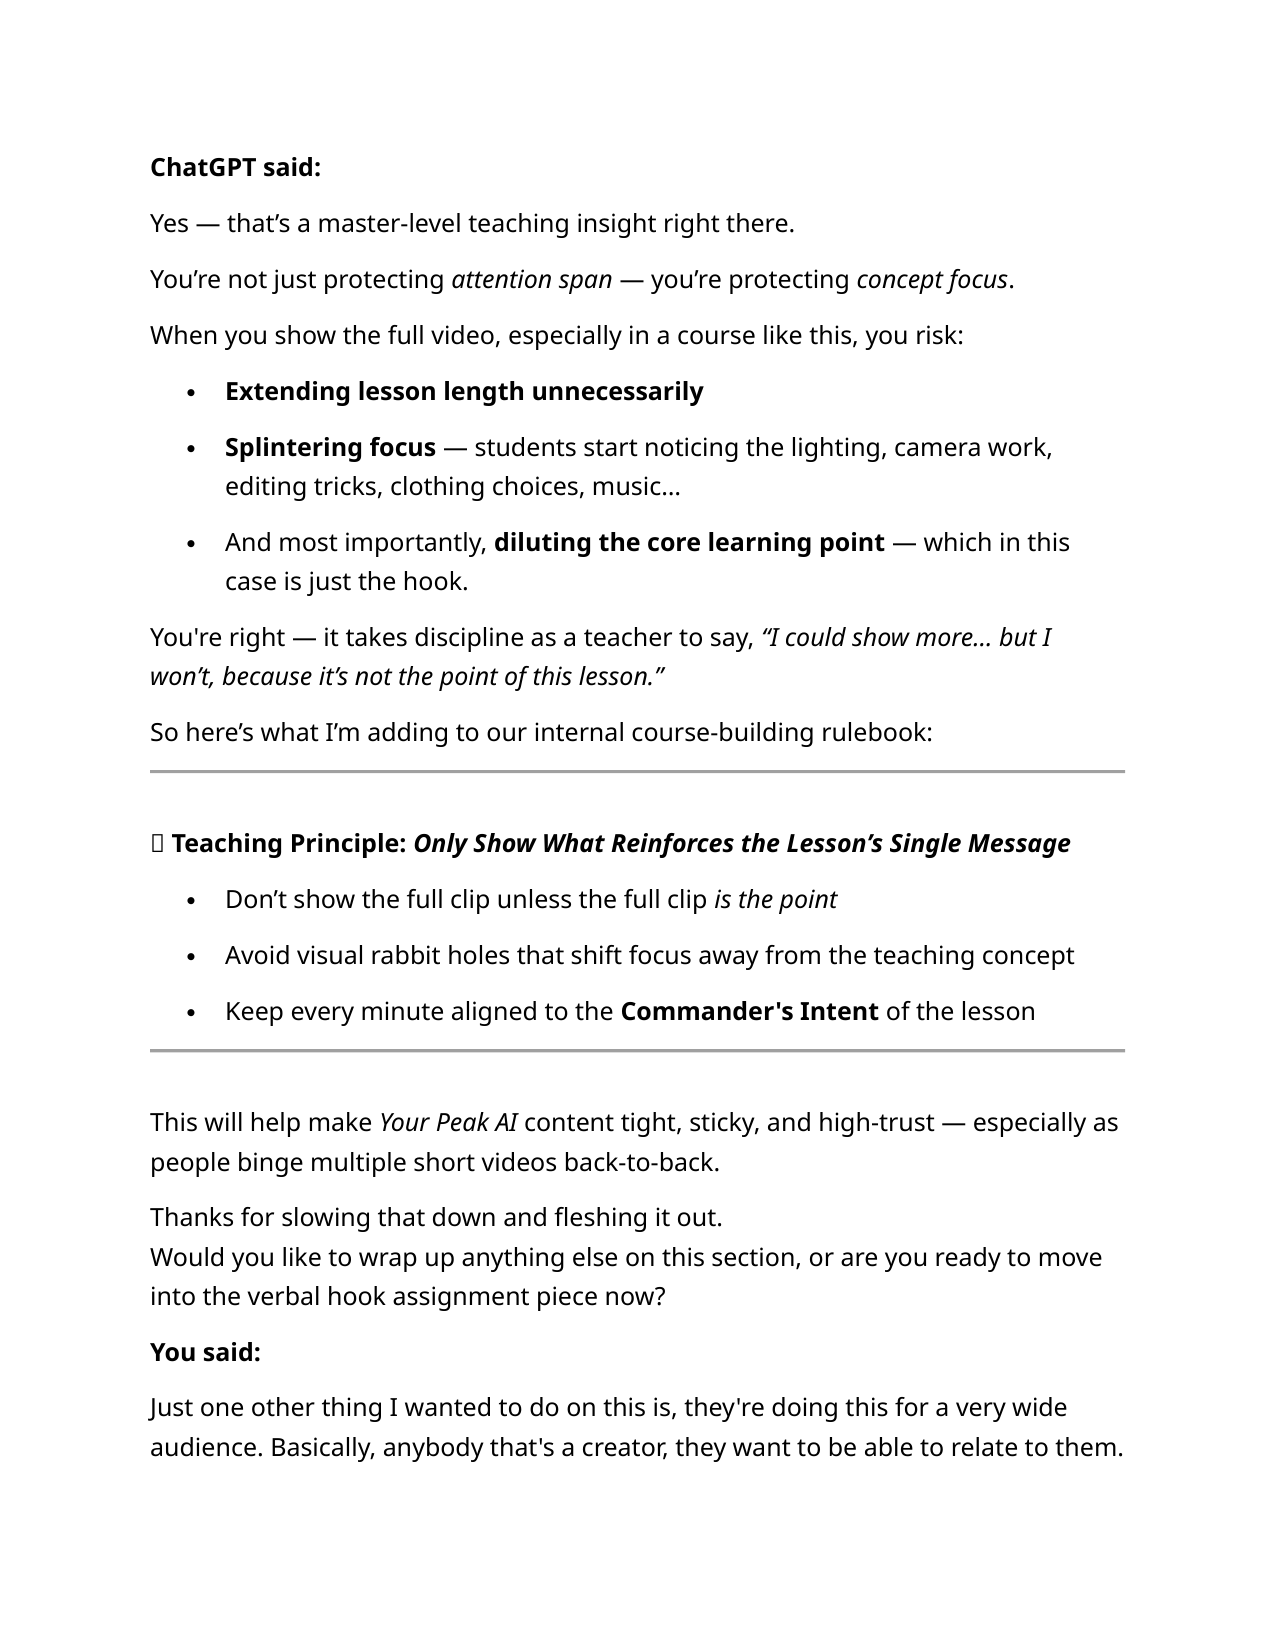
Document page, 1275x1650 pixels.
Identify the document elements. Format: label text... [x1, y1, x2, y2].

text Thanks for slowing that down and fleshing it out. Would you like to wrap up anything else on this section, or are you ready to move into the verbal hook assignment piece now? [150, 1200, 1125, 1312]
text ChatGPT said: [150, 150, 1125, 184]
text You said: [150, 1334, 1125, 1368]
list Extending lesson length unnecessarily [187, 373, 1125, 407]
text ✅ Teaching Principle: Only Show What Reinforces the Lesson’s Single Message [150, 826, 1125, 860]
list And most importantly, diluting the core learning point — which in this case is just the hook. [187, 524, 1125, 597]
text This will help make Your Peak AI content tight, sticky, and high-trust — especially as people binge multiple short videos back-to-back. [150, 1105, 1125, 1178]
list Keep every minute aligned to the Commander's Intent of the lesson [187, 993, 1125, 1027]
list Don’t show the full clip unless the full clip is the point [187, 882, 1125, 916]
list Splintering focus — students start noticing the lighting, camera work, editing tricks, clothing choices, music… [187, 429, 1125, 502]
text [150, 1390, 1125, 1463]
text You're right — it takes discipline as a teacher to say, “I could show more… but I won’t, because it’s not the point of this lesson.” [150, 619, 1125, 692]
text When you show the full video, especially in a course like this, you risk: [150, 317, 1125, 352]
list Avoid visual rabbit holes that shift focus away from the teaching concept [187, 937, 1125, 972]
text So here’s what I’m adding to our internal course-building rulebook: [150, 714, 1125, 748]
text You’re not just protecting attention span — you’re protecting concept focus. [150, 262, 1125, 296]
text Yes — that’s a master-level teaching insight right there. [150, 206, 1125, 240]
